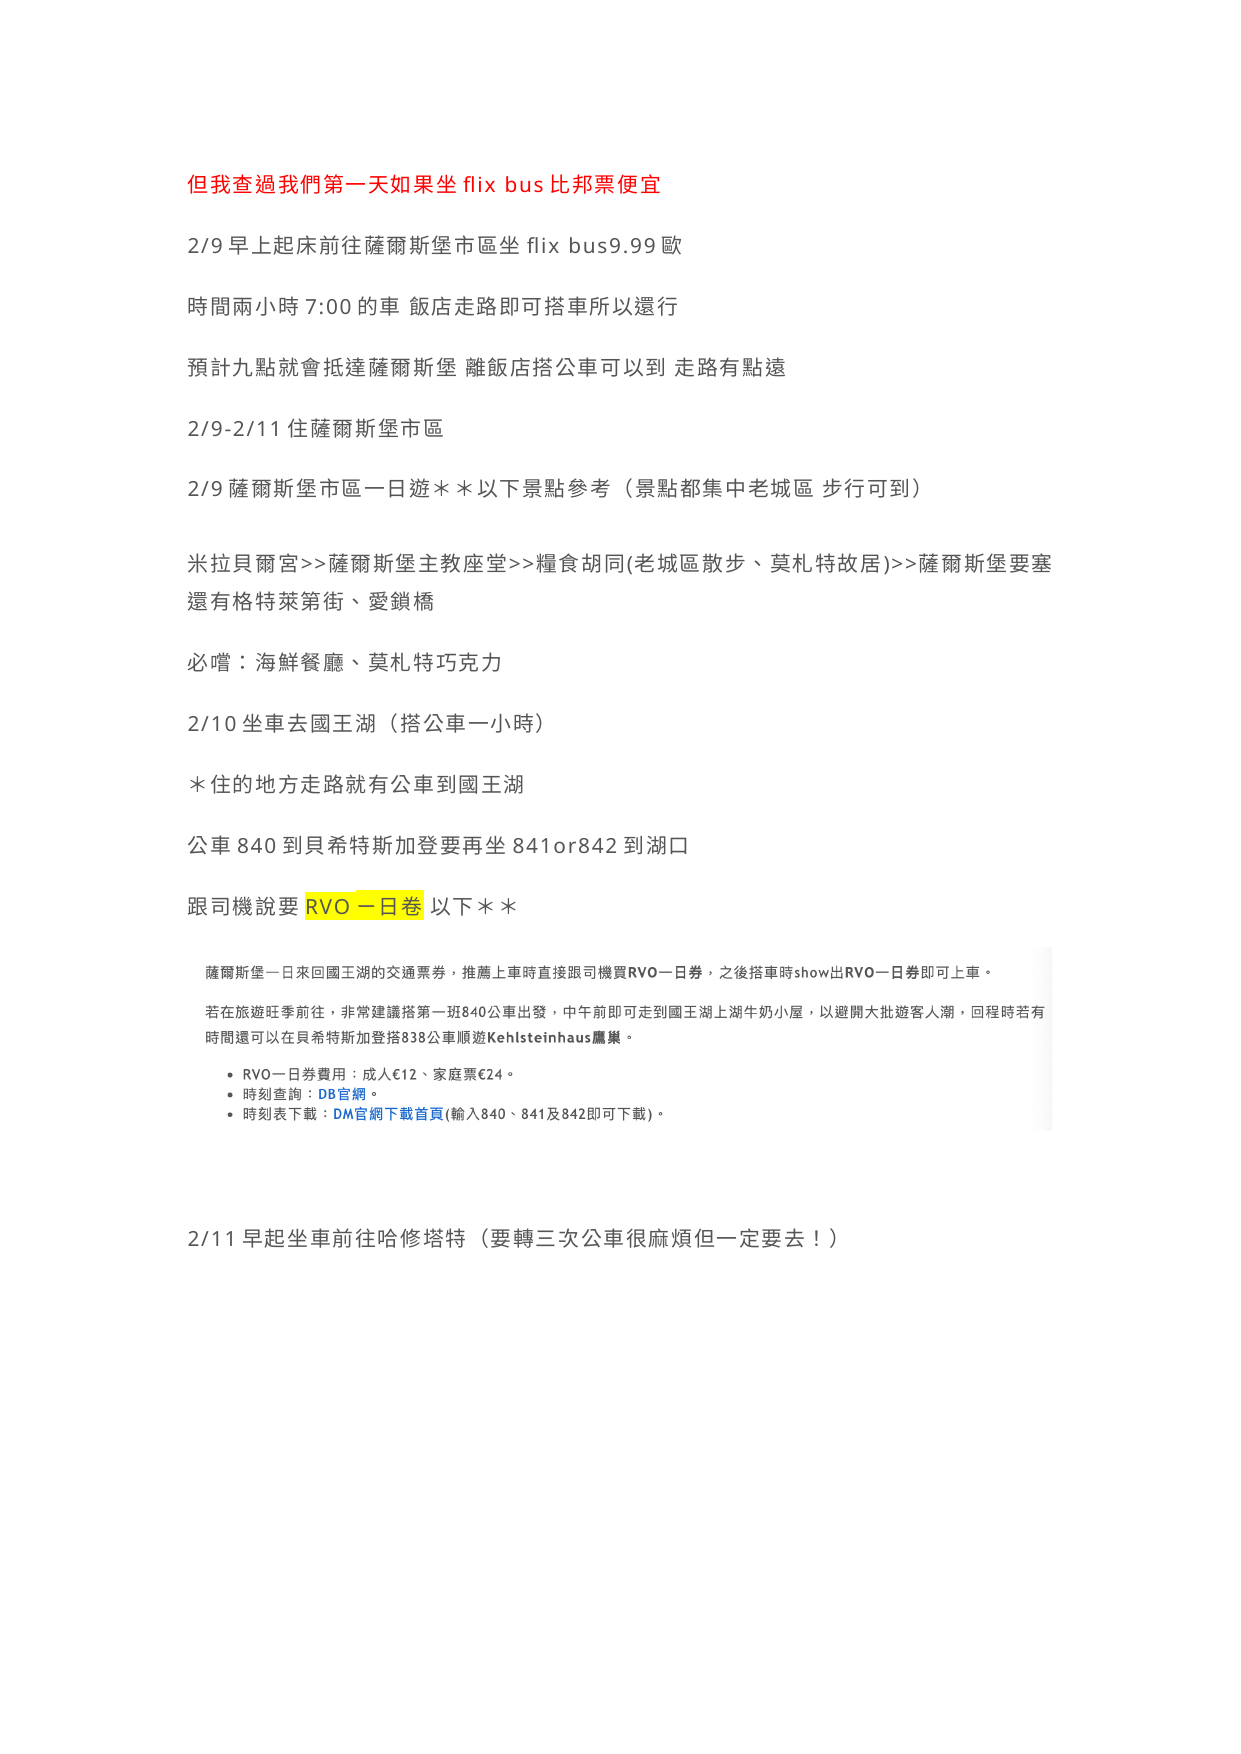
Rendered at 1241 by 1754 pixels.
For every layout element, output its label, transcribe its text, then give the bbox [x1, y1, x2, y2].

text 2/9-2/11住薩爾斯堡市區 [187, 408, 1053, 446]
picture [187, 947, 1053, 1131]
text 時間兩小時7:00的車 飯店走路即可搭車所以還行 [187, 286, 1053, 324]
text 預計九點就會抵達薩爾斯堡 離飯店搭公車可以到 走路有點遠 [187, 347, 1053, 385]
subtitle 米拉貝爾宮>>薩爾斯堡主教座堂>>糧食胡同(老城區散步、莫札特故居)>>薩爾斯堡要塞 還有格特萊第街、愛鎖橋 [187, 544, 1053, 619]
text 2/9早上起床前往薩爾斯堡市區坐flix bus9.99歐 [187, 225, 1053, 263]
text 必嚐：海鮮餐廳、莫札特巧克力 [187, 643, 1053, 680]
text 但我查過我們第一天如果坐flix bus比邦票便宜 [187, 164, 1053, 202]
text 跟司機說要RVOㄧ日卷 以下＊＊ [187, 886, 1053, 924]
text 2/10坐車去國王湖（搭公車一小時） [187, 703, 1053, 741]
text 2/9薩爾斯堡市區一日遊＊＊以下景點參考（景點都集中老城區 步行可到） [187, 469, 1053, 507]
text 2/11早起坐車前往哈修塔特（要轉三次公車很麻煩但一定要去！） [187, 1219, 1053, 1257]
text ＊住的地方走路就有公車到國王湖 [187, 764, 1053, 802]
text 公車840到貝希特斯加登要再坐841or842到湖口 [187, 825, 1053, 863]
